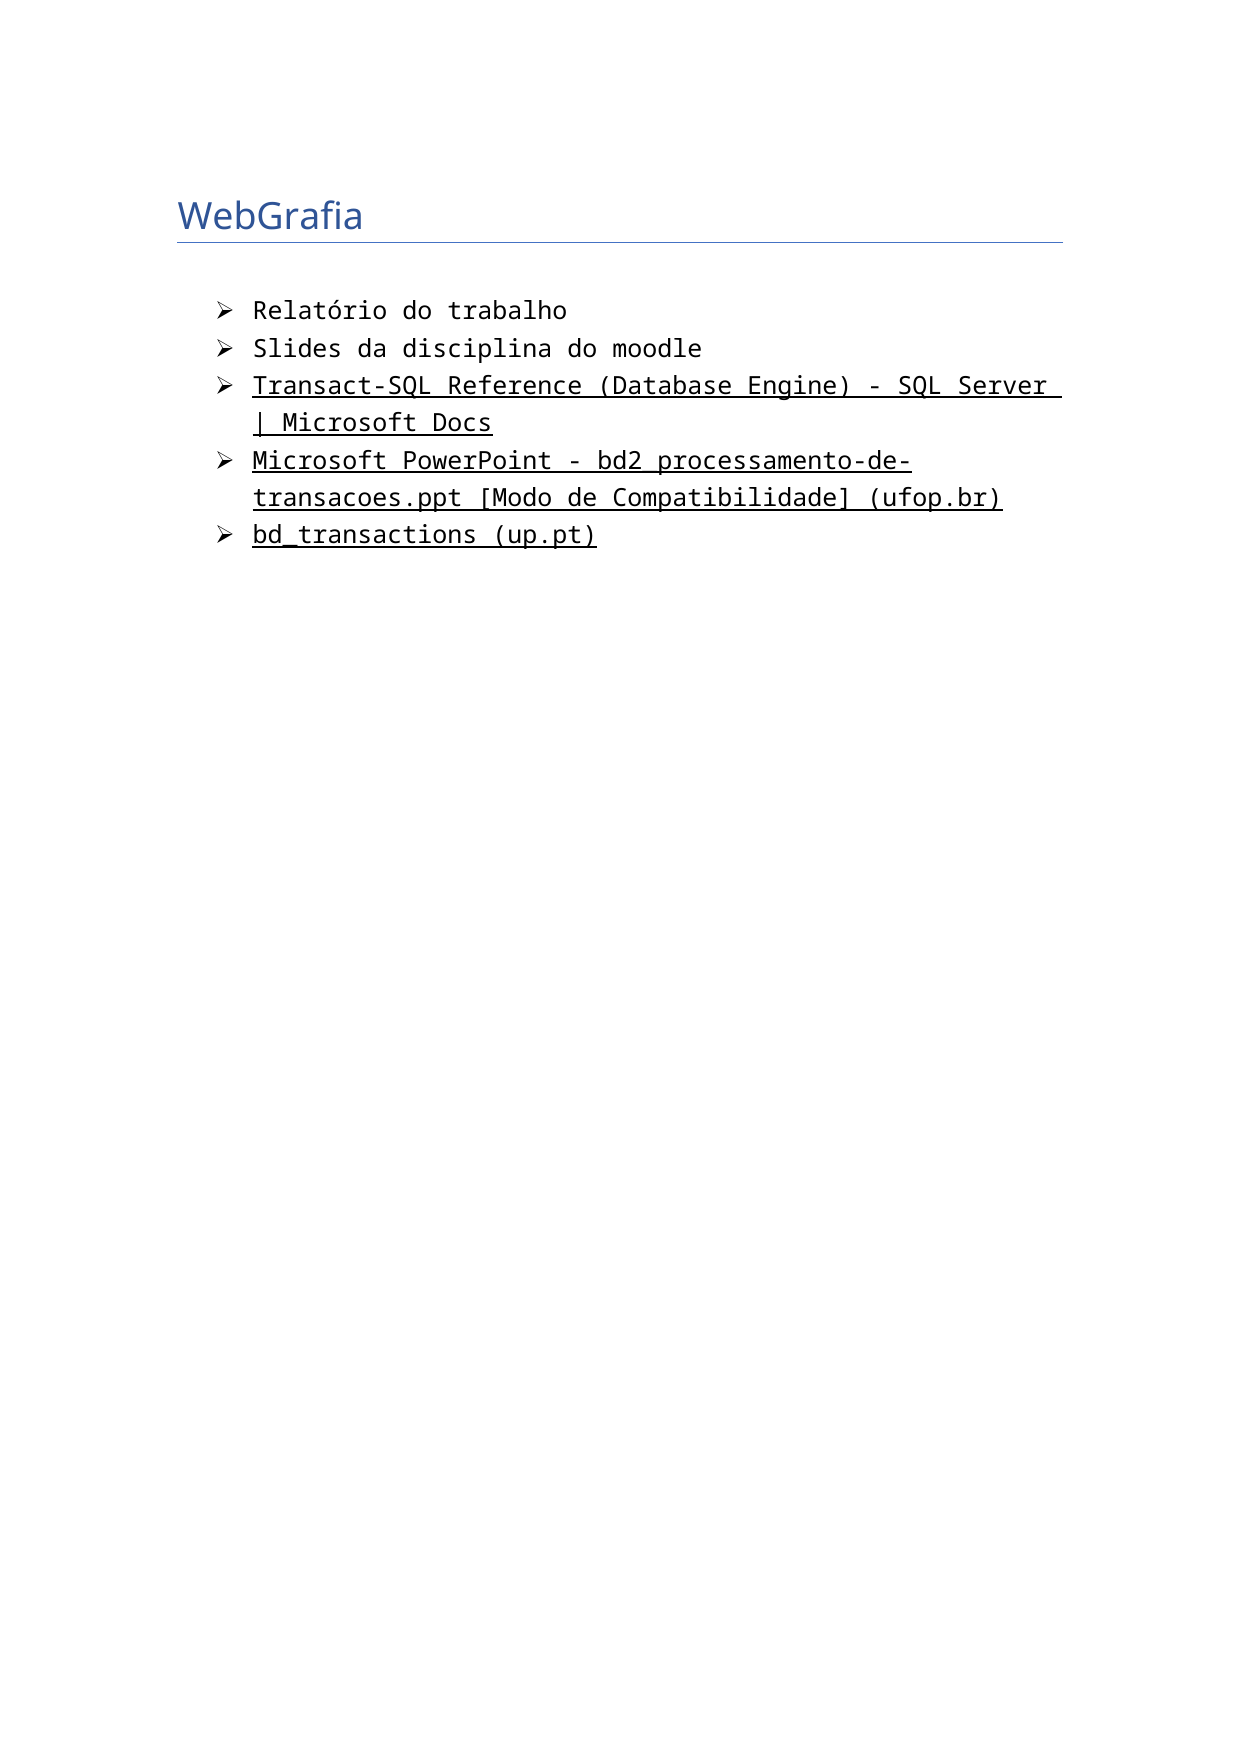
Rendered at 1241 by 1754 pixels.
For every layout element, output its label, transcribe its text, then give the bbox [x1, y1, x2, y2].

list Microsoft PowerPoint - bd2_processamento-de-transacoes.ppt [Modo de Compatibilidade] (ufop.br) [215, 442, 1063, 514]
list bd_transactions (up.pt) [215, 517, 1063, 551]
subtitle WebGrafia [177, 189, 1063, 242]
list Slides da disciplina do moodle [215, 330, 1063, 364]
list Relatório do trabalho [215, 293, 1063, 327]
list Transact-SQL Reference (Database Engine) - SQL Server | Microsoft Docs [215, 368, 1063, 439]
